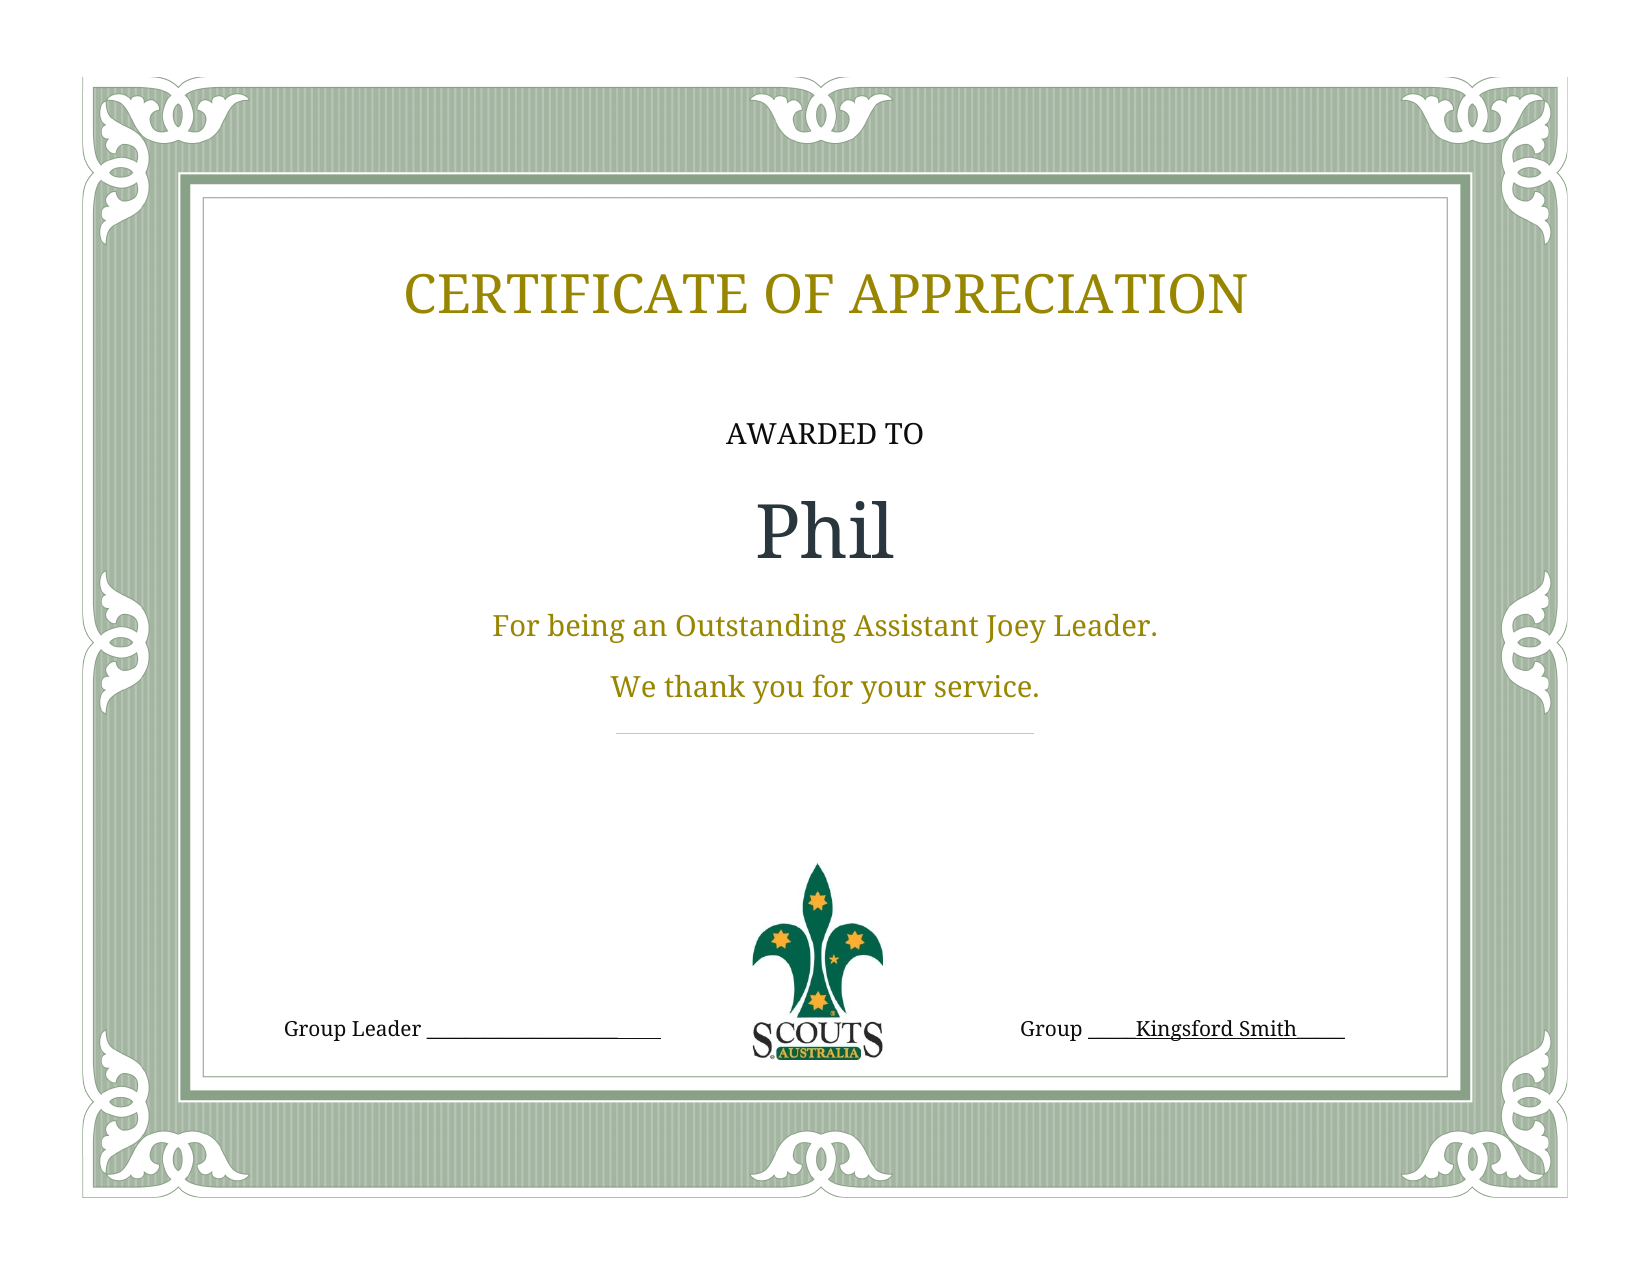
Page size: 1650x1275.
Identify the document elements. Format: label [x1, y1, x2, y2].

picture [752, 863, 883, 1060]
